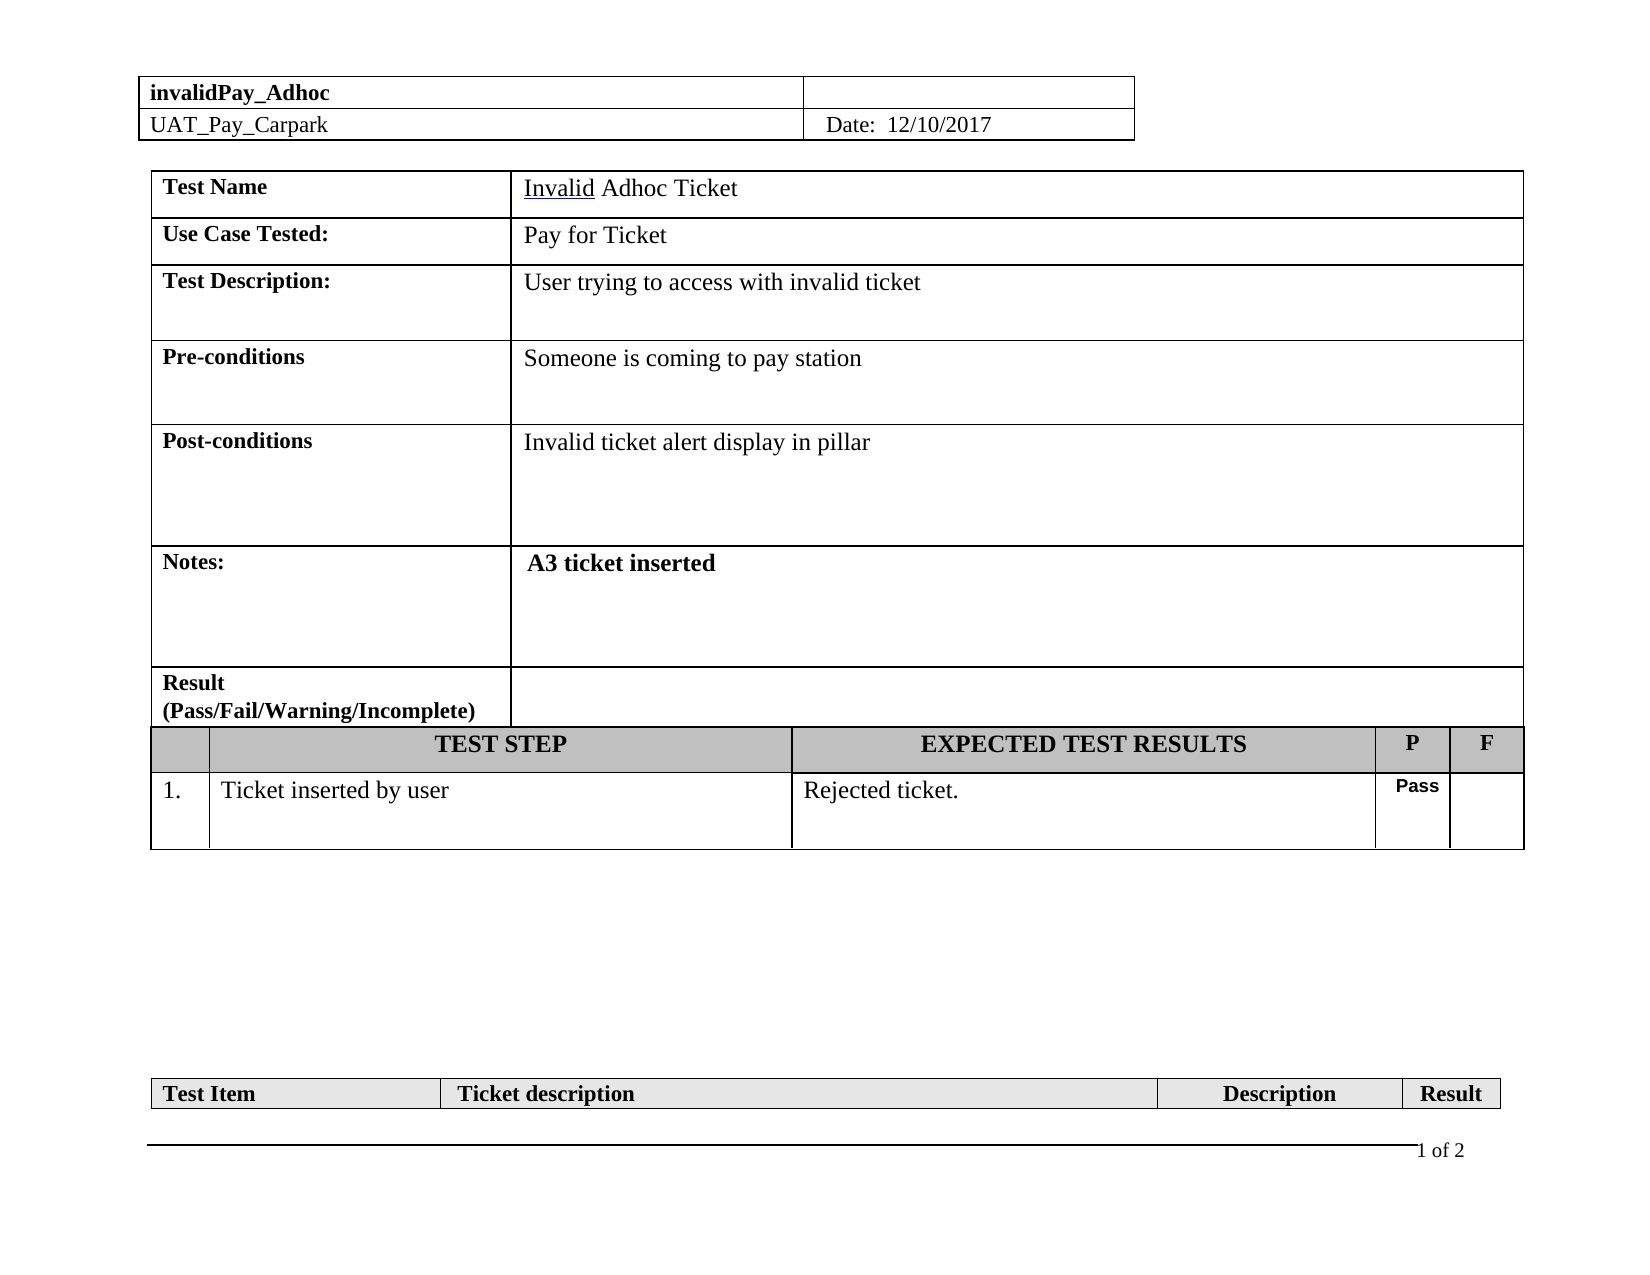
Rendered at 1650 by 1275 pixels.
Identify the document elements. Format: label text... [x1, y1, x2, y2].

table_cell P [1376, 728, 1449, 772]
table_header Result [1403, 1079, 1500, 1108]
table_cell F [1451, 728, 1523, 772]
table_cell Test Description: [152, 266, 510, 340]
table_cell Use Case Tested: [152, 219, 510, 264]
table_cell Rejected ticket. [793, 774, 1375, 848]
table_cell Ticket inserted by user [210, 773, 791, 848]
table_cell Pass [1376, 774, 1449, 848]
table_header Ticket description [441, 1079, 1157, 1108]
table_cell 1. [152, 773, 209, 848]
table_cell Post-conditions [152, 425, 510, 545]
table_cell Pre-conditions [152, 341, 510, 424]
table_header Test Name [152, 172, 510, 217]
table_cell EXPECTED TEST RESULTS [793, 728, 1375, 772]
table_cell Result (Pass/Fail/Warning/Incomplete) [152, 668, 510, 726]
table_header Test Item [152, 1079, 440, 1108]
table_cell [152, 728, 209, 772]
table_cell [1451, 774, 1523, 848]
table_cell Invalid ticket alert display in pillar [512, 425, 1523, 545]
table_cell A3 ticket inserted [512, 547, 1523, 666]
table_header Invalid Adhoc Ticket [512, 172, 1523, 217]
table_header Description [1158, 1079, 1402, 1108]
table_cell User trying to access with invalid ticket [512, 266, 1523, 340]
table_cell Pay for Ticket [512, 219, 1523, 264]
table_cell TEST STEP [210, 728, 791, 772]
table_cell [512, 668, 1523, 726]
table_cell Notes: [152, 547, 510, 666]
table_cell Someone is coming to pay station [512, 341, 1523, 424]
